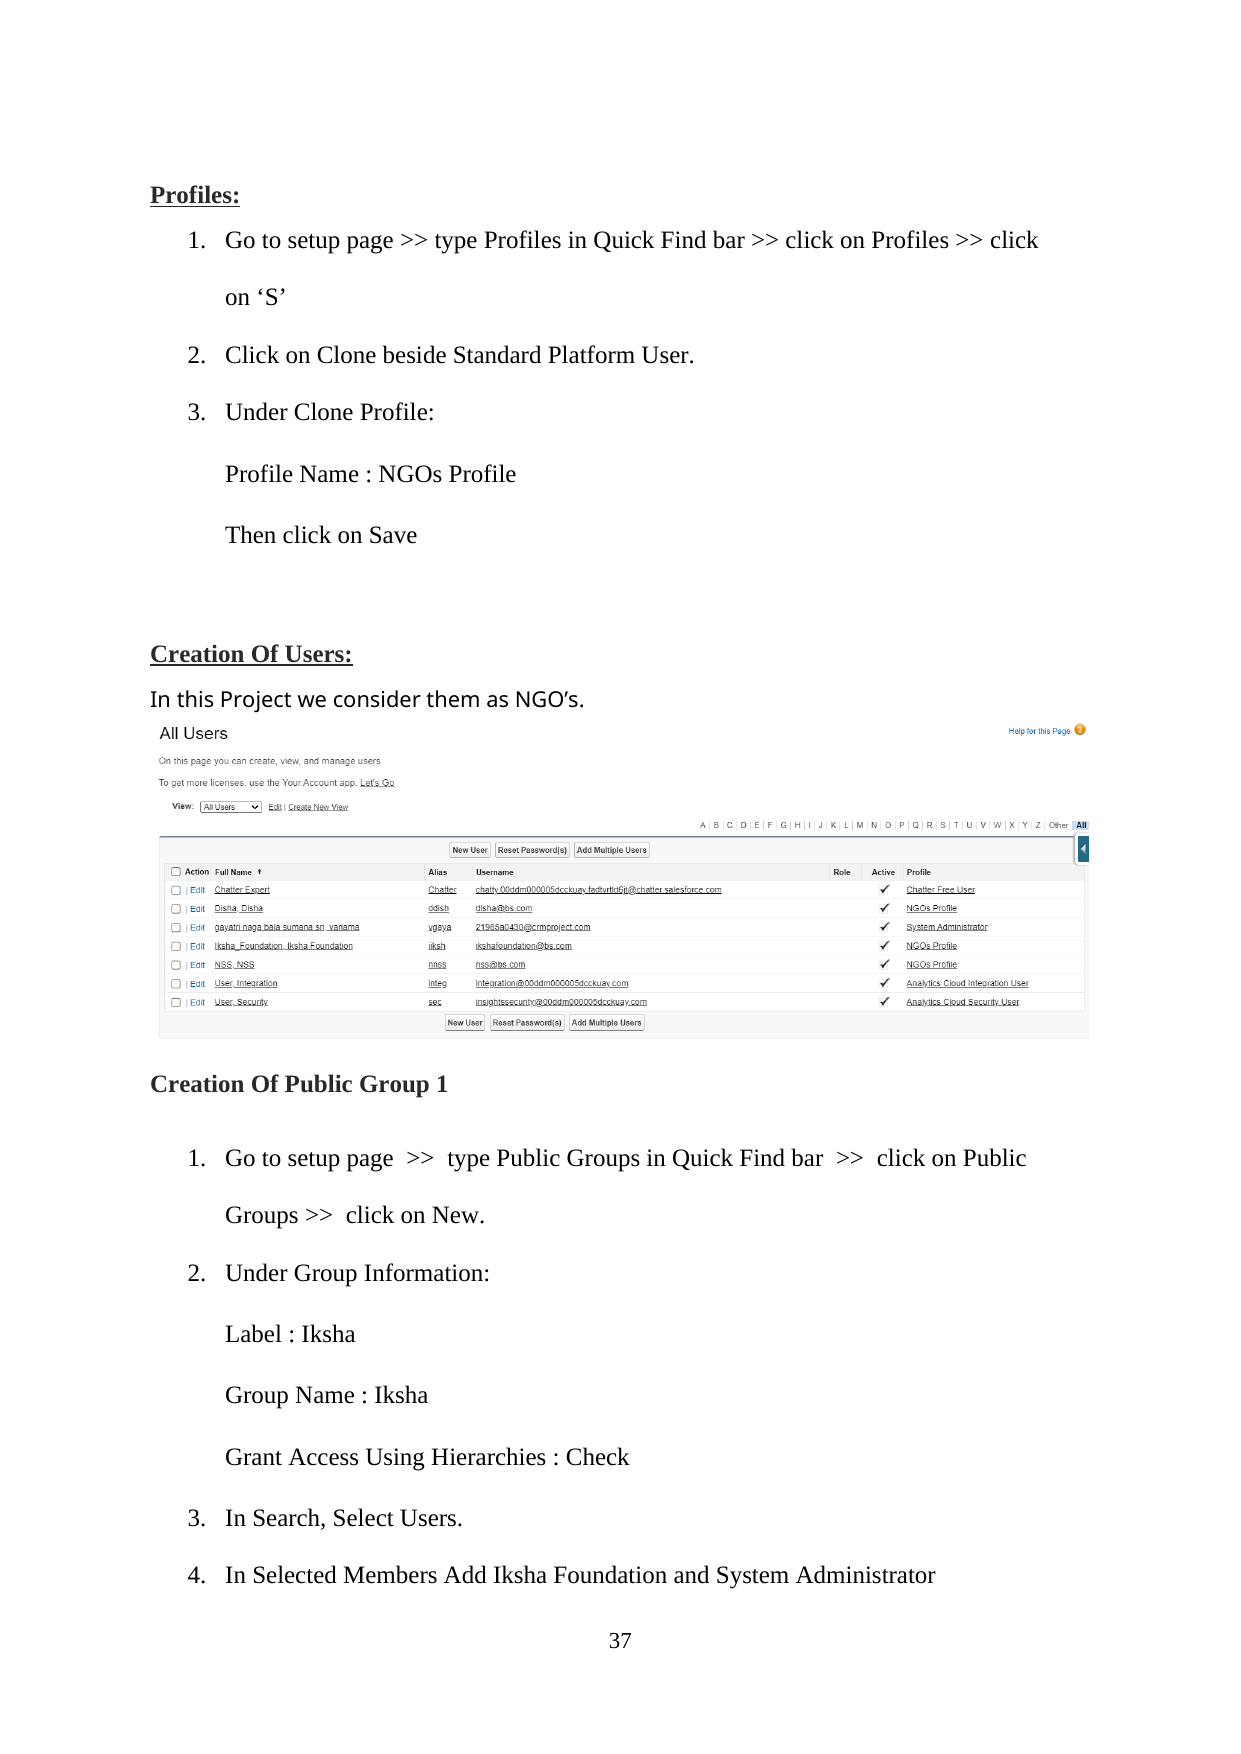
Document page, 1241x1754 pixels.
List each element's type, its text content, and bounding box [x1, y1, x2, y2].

list Under Group Information: [187, 1258, 1053, 1286]
list Click on Clone beside Standard Platform User. [187, 340, 1053, 369]
subtitle Creation Of Public Group 1 [150, 1069, 1090, 1098]
picture [150, 713, 1091, 1045]
list Go to setup page >> type Public Groups in Quick Find bar >> click on Public Groups >> click on New. [187, 1143, 1053, 1229]
list In Search, Select Users. [187, 1503, 1053, 1532]
text Grant Access Using Hierarchies : Check [225, 1442, 1053, 1471]
text Then click on Save [225, 520, 1053, 549]
text Profile Name : NGOs Profile [225, 459, 1053, 488]
list Under Clone Profile: [187, 397, 1053, 426]
text Group Name : Iksha [225, 1380, 1053, 1409]
list In Selected Members Add Iksha Foundation and System Administrator [187, 1561, 1053, 1589]
text Label : Iksha [225, 1319, 1053, 1348]
subtitle Profiles: [150, 150, 1090, 209]
text Creation Of Users: [150, 609, 1090, 668]
text In this Project we consider them as NGO’s. [150, 684, 1090, 713]
list Go to setup page >> type Profiles in Quick Find bar >> click on Profiles >> click on ‘S’ [187, 225, 1053, 311]
